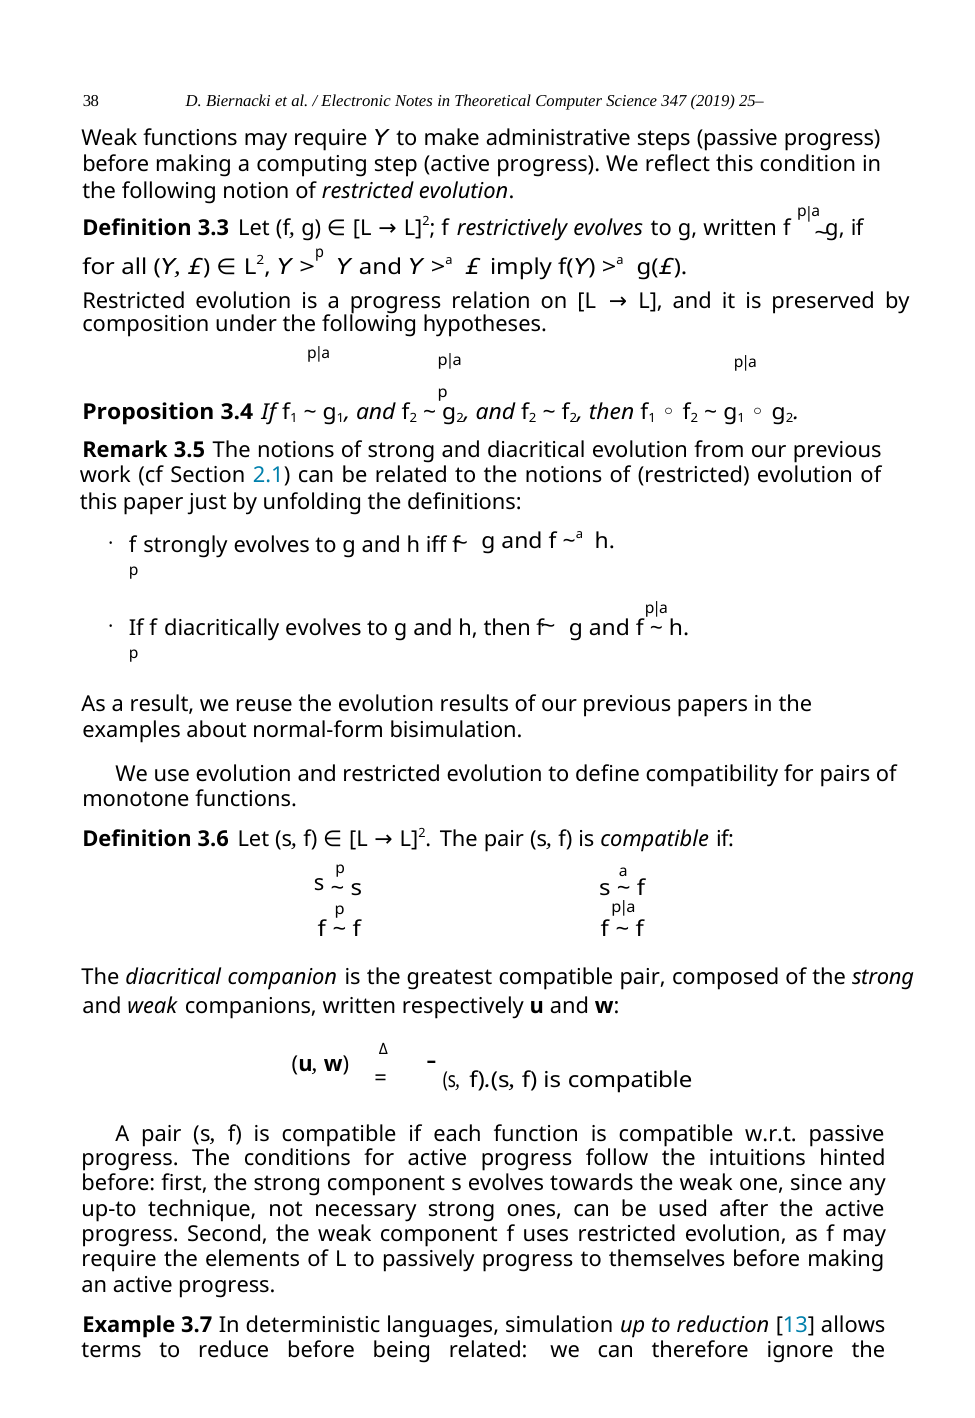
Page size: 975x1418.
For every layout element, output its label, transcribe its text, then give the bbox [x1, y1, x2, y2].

text for all (Y, £) ∈ L2, Y >p Y and Y >a £ imply f(Y) >a g(£). [82, 243, 929, 282]
text Proposition 3.4 If f1 ~ g1, and f2 ~ g2, and f2 ~ f2, then f1 ◦ f2 ~ g1 ◦ g2. [82, 400, 929, 424]
text p|a [657, 601, 929, 616]
text As a result, we reuse the evolution results of our previous papers in the examples about normal-form bisimulation. [81, 691, 893, 744]
text Definition 3.3 Let (f, g) ∈ [L → L]2; f restrictively evolves to g, written f p|a g, if [82, 207, 929, 243]
text p|a [67, 346, 318, 361]
text s p a [67, 862, 875, 876]
list f strongly evolves to g and h iff f p [108, 517, 468, 598]
text p|a [585, 355, 745, 370]
text Weak functions may require Y to make administrative steps (passive progress) before making a computing step (active progress). We reflect this condition in the following notion of restricted evolution. [81, 124, 881, 204]
text g and f ~ h. [568, 616, 929, 641]
text p|a p [437, 355, 581, 400]
text p p|a [67, 902, 903, 917]
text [81, 1312, 886, 1364]
text We use evolution and restricted evolution to define compatibility for pairs of monotone functions. [82, 759, 929, 813]
text ~ s s ~ f [67, 876, 910, 901]
text The diacritical companion is the greatest compatible pair, composed of the strong [81, 961, 929, 990]
text f ~ f f ~ f [67, 917, 895, 941]
text .(s, f).(s, f) is compatible [419, 1043, 929, 1094]
text g and f ~a h. [481, 524, 929, 554]
text Remark 3.5 The notions of strong and diacritical evolution from our previous work (cf Section 2.1) can be related to the notions of (restricted) evolution of this paper just by unfolding the definitions: [79, 437, 882, 516]
text Definition 3.6 Let (s, f) ∈ [L → L]2. The pair (s, f) is compatible if: [82, 823, 929, 853]
list If f diacritically evolves to g and h, then f p [108, 600, 556, 681]
text A pair (s, f) is compatible if each function is compatible w.r.t. passive progress. The conditions for active progress follow the intuitions hinted before: first, the strong component s evolves towards the weak one, since any up-to technique, not necessary strong ones, can be used after the active progress. Second, the weak component f uses restricted evolution, as f may require the elements of L to passively progress to themselves before making an active progress. [81, 1121, 886, 1299]
text Restricted evolution is a progress relation on [L → L], and it is preserved by composition under the following hypotheses. [82, 290, 929, 337]
text p|a [746, 355, 905, 370]
text and weak companions, written respectively u and w: [82, 990, 929, 1019]
text (u, w) Δ [67, 1038, 388, 1078]
